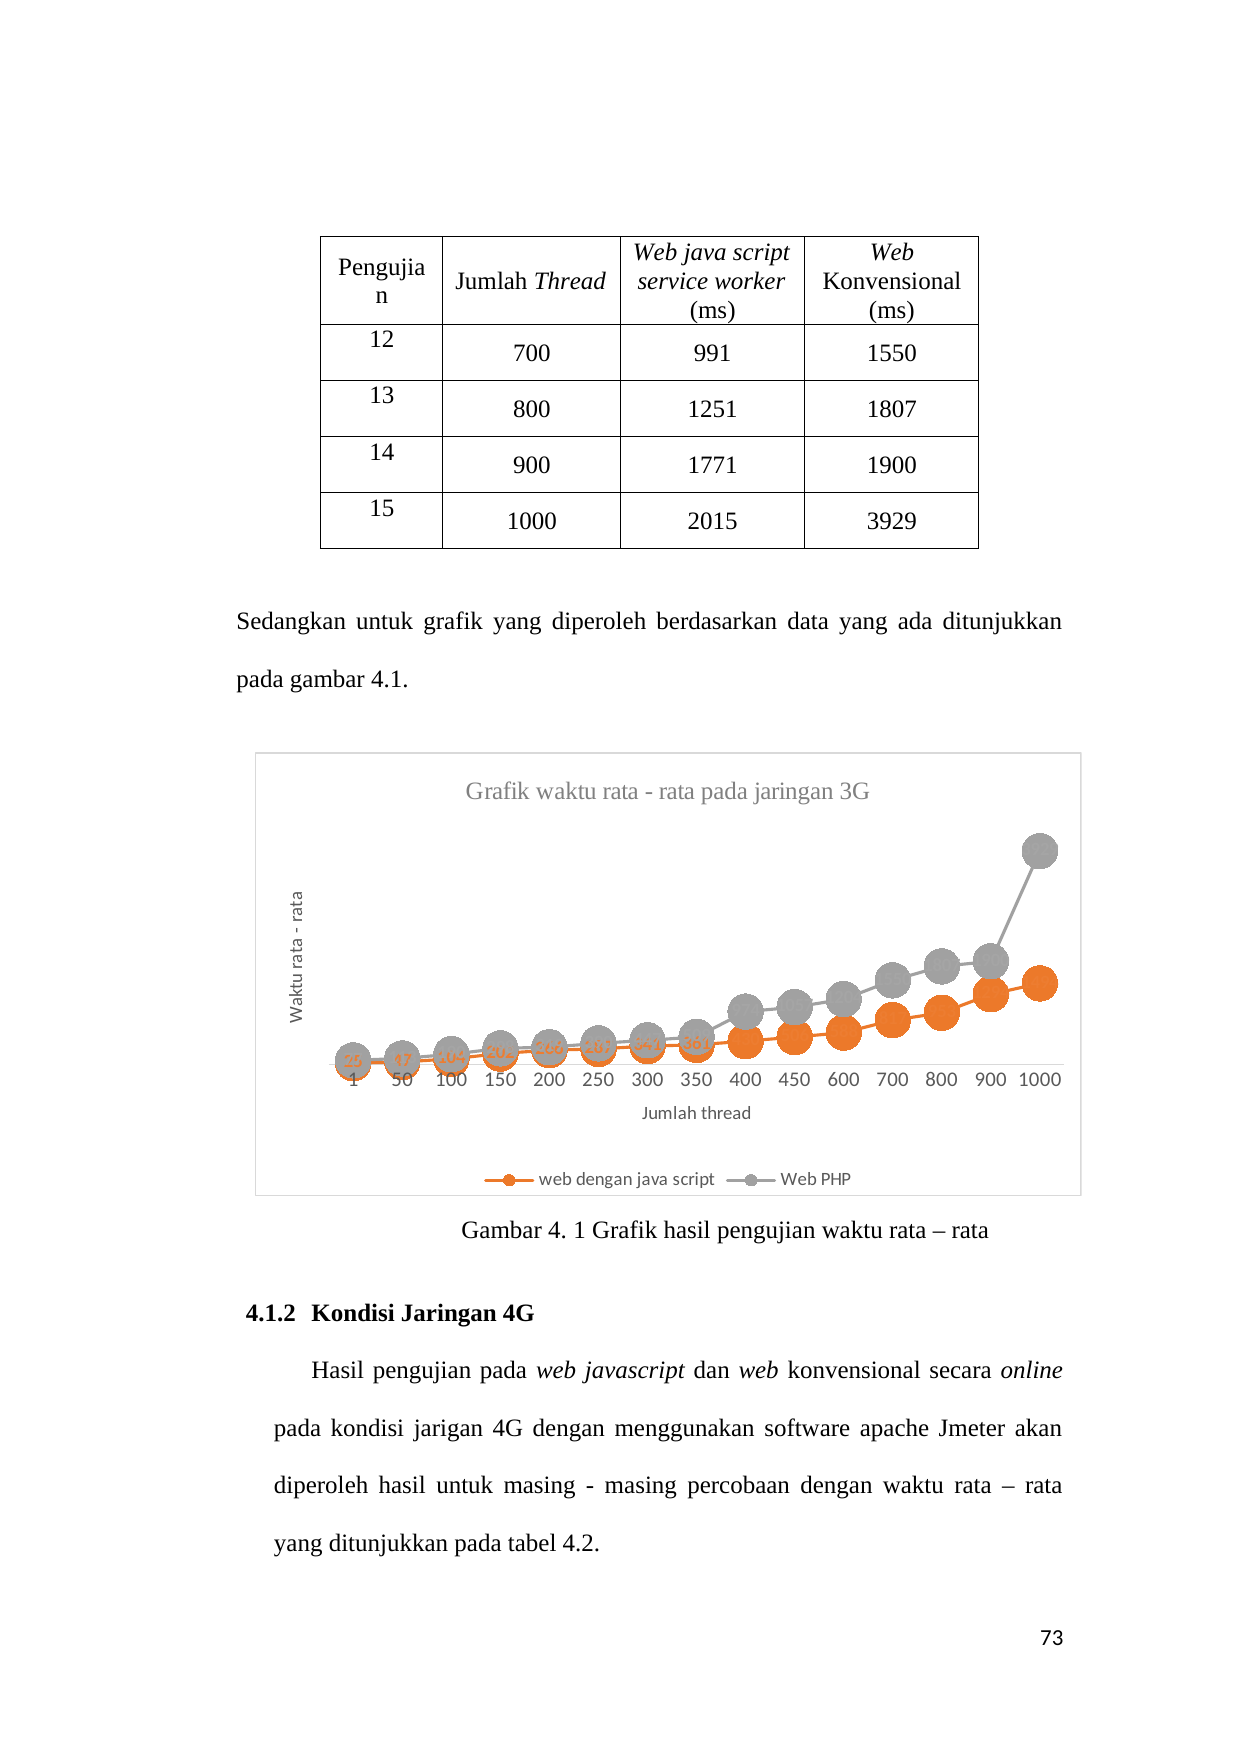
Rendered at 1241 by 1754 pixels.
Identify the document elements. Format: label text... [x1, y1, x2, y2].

table_cell 800 [443, 381, 620, 436]
table_cell 3929 [805, 493, 978, 548]
table_cell 1771 [621, 437, 804, 492]
text Gambar 4. 1 Grafik hasil pengujian waktu rata – rata [236, 1215, 1063, 1244]
table_cell 1807 [805, 381, 978, 436]
table_cell 991 [621, 325, 804, 379]
table_cell 1000 [443, 493, 620, 548]
list Sedangkan untuk grafik yang diperoleh berdasarkan data yang ada ditunjukkan pada gambar 4.1. [236, 606, 1063, 692]
table_cell 1251 [621, 381, 804, 436]
table_cell 1900 [805, 437, 978, 492]
table_cell 14 [321, 437, 442, 492]
table_header Jumlah Thread [443, 237, 620, 323]
table_header Pengujian [321, 237, 442, 323]
table_header Web Konvensional (ms) [805, 237, 978, 323]
table_cell 700 [443, 325, 620, 379]
table_cell 2015 [621, 493, 804, 548]
table_cell 12 [321, 325, 442, 379]
table_cell 900 [443, 437, 620, 492]
table_header Web java script service worker (ms) [621, 237, 804, 323]
list Hasil pengujian pada web javascript dan web konvensional secara online pada kondisi jarigan 4G dengan menggunakan software apache Jmeter akan diperoleh hasil untuk masing - masing percobaan dengan waktu rata – rata yang ditunjukkan pada tabel 4.2. [274, 1355, 1063, 1557]
table_cell 15 [321, 493, 442, 548]
list Kondisi Jaringan 4G [246, 1298, 1063, 1327]
table_cell 1550 [805, 325, 978, 379]
table_cell 13 [321, 381, 442, 436]
